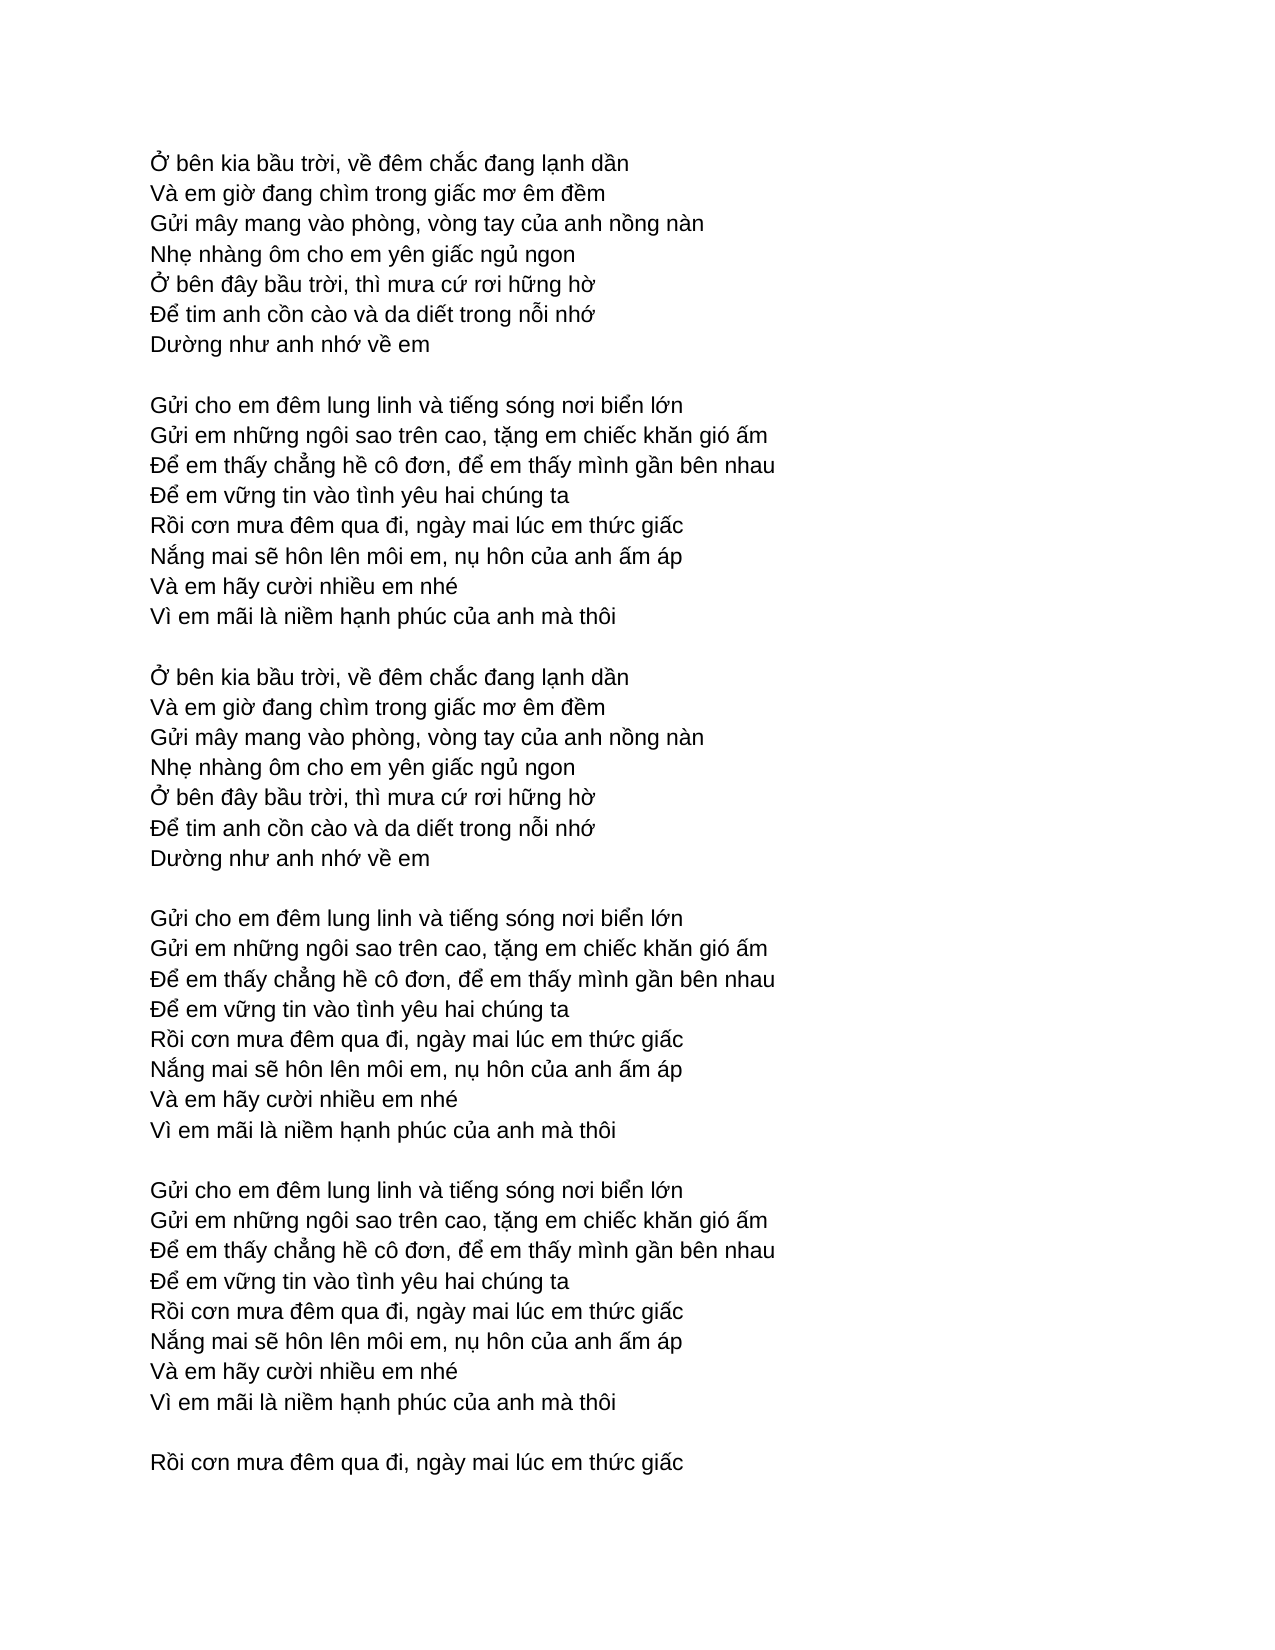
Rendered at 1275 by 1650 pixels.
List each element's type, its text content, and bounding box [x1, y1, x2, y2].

text Gửi mây mang vào phòng, vòng tay của anh nồng nàn [150, 724, 1125, 750]
text Nhẹ nhàng ôm cho em yên giấc ngủ ngon [150, 241, 1125, 267]
text Ở bên kia bầu trời, về đêm chắc đang lạnh dần [150, 663, 1125, 690]
text Gửi em những ngôi sao trên cao, tặng em chiếc khăn gió ấm [150, 935, 1125, 962]
text Nhẹ nhàng ôm cho em yên giấc ngủ ngon [150, 754, 1125, 781]
text Để tim anh cồn cào và da diết trong nỗi nhớ [150, 301, 1125, 327]
text Gửi em những ngôi sao trên cao, tặng em chiếc khăn gió ấm [150, 422, 1125, 448]
text Để em vững tin vào tình yêu hai chúng ta [150, 482, 1125, 509]
text Để tim anh cồn cào và da diết trong nỗi nhớ [150, 814, 1125, 841]
text Dường như anh nhớ về em [150, 331, 1125, 358]
text Nắng mai sẽ hôn lên môi em, nụ hôn của anh ấm áp [150, 1056, 1125, 1083]
text Gửi em những ngôi sao trên cao, tặng em chiếc khăn gió ấm [150, 1207, 1125, 1234]
text Để em thấy chẳng hề cô đơn, để em thấy mình gần bên nhau [150, 966, 1125, 992]
text Và em giờ đang chìm trong giấc mơ êm đềm [150, 180, 1125, 207]
text Ở bên đây bầu trời, thì mưa cứ rơi hững hờ [150, 784, 1125, 811]
text Gửi cho em đêm lung linh và tiếng sóng nơi biển lớn [150, 905, 1125, 932]
text Rồi cơn mưa đêm qua đi, ngày mai lúc em thức giấc [150, 512, 1125, 539]
text Để em thấy chẳng hề cô đơn, để em thấy mình gần bên nhau [150, 1237, 1125, 1264]
text Vì em mãi là niềm hạnh phúc của anh mà thôi [150, 603, 1125, 629]
text Rồi cơn mưa đêm qua đi, ngày mai lúc em thức giấc [150, 1298, 1125, 1324]
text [150, 1328, 1125, 1354]
text Và em giờ đang chìm trong giấc mơ êm đềm [150, 694, 1125, 720]
text Để em vững tin vào tình yêu hai chúng ta [150, 996, 1125, 1022]
text Ở bên đây bầu trời, thì mưa cứ rơi hững hờ [150, 271, 1125, 297]
text Rồi cơn mưa đêm qua đi, ngày mai lúc em thức giấc [150, 1026, 1125, 1052]
text Vì em mãi là niềm hạnh phúc của anh mà thôi [150, 1117, 1125, 1143]
text Nắng mai sẽ hôn lên môi em, nụ hôn của anh ấm áp [150, 543, 1125, 569]
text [150, 1388, 1125, 1415]
text Và em hãy cười nhiều em nhé [150, 1086, 1125, 1113]
text Gửi cho em đêm lung linh và tiếng sóng nơi biển lớn [150, 1177, 1125, 1203]
text Và em hãy cười nhiều em nhé [150, 573, 1125, 599]
text Rồi cơn mưa đêm qua đi, ngày mai lúc em thức giấc [150, 1449, 1125, 1475]
text Gửi mây mang vào phòng, vòng tay của anh nồng nàn [150, 210, 1125, 237]
text Dường như anh nhớ về em [150, 845, 1125, 871]
text Để em vững tin vào tình yêu hai chúng ta [150, 1268, 1125, 1294]
text Ở bên kia bầu trời, về đêm chắc đang lạnh dần [150, 150, 1125, 176]
text Để em thấy chẳng hề cô đơn, để em thấy mình gần bên nhau [150, 452, 1125, 478]
text Và em hãy cười nhiều em nhé [150, 1358, 1125, 1385]
text Gửi cho em đêm lung linh và tiếng sóng nơi biển lớn [150, 392, 1125, 418]
